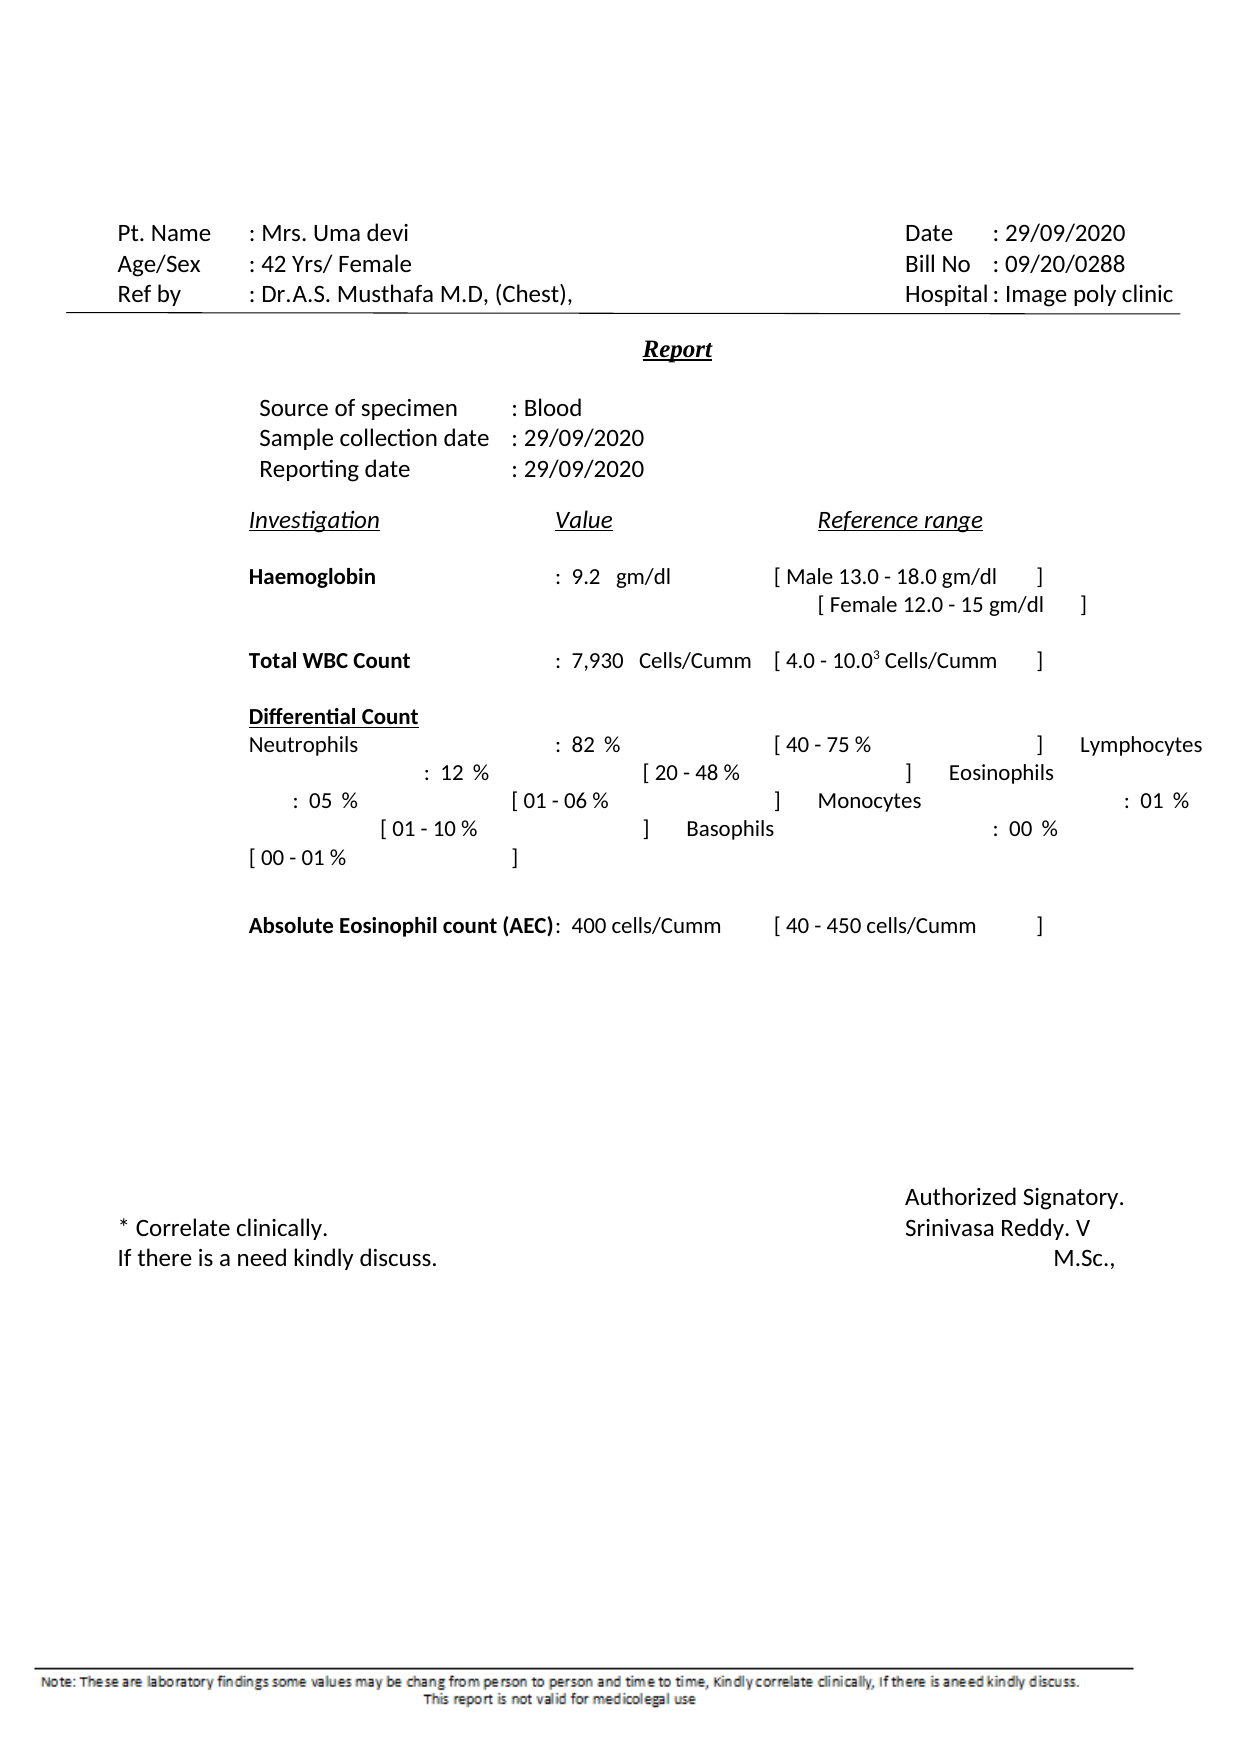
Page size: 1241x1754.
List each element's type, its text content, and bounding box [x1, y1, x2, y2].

text Ref by : Dr. A.S. Musthafa M.D, (Chest), Hospital : Image poly clinic [74, 278, 1210, 309]
text Differential Count [205, 702, 1210, 731]
text * Correlate clinically. Srinivasa Reddy. V [74, 1212, 1210, 1242]
text Sample collection date : 29/09/2020 [259, 422, 1210, 453]
text Source of specimen : Blood [259, 392, 1210, 422]
text Neutrophils : 82 % [ 40 - 75 % ] Lymphocytes : 12 % [ 20 - 48 % ] Eosinophils : 05 % [ 01 - 06 % ] Monocytes : 01 % [ 01 - 10 % ] Basophils : 00 % [ 00 - 01 % ] [205, 731, 1210, 871]
text Reporting date : 29/09/2020 [259, 453, 1210, 483]
text Total WBC Count : 7,930 Cells/Cumm [ 4.0 - 10.03 Cells/Cumm ] [205, 646, 1210, 674]
text [ Female 12.0 - 15 gm/dl ] [774, 590, 1210, 618]
text Report [599, 334, 1210, 363]
text Investigation Value Reference range [205, 504, 1210, 534]
text Pt. Name : Mrs. Uma devi Date : 29/09/2020 [74, 217, 1210, 248]
text Age/Sex : 42 Yrs/ Female Bill No : 09/20/0288 [74, 248, 1210, 278]
text If there is a need kindly discuss. M.Sc., [74, 1242, 1210, 1273]
text Haemoglobin : 9.2 gm/dl [ Male 13.0 - 18.0 gm/dl ] [205, 562, 1210, 590]
text Absolute Eosinophil count (AEC) : 400 cells/Cumm [ 40 - 450 cells/Cumm ] [205, 911, 1210, 939]
text Authorized Signatory. [905, 1181, 1210, 1212]
picture [30, 1665, 1137, 1709]
